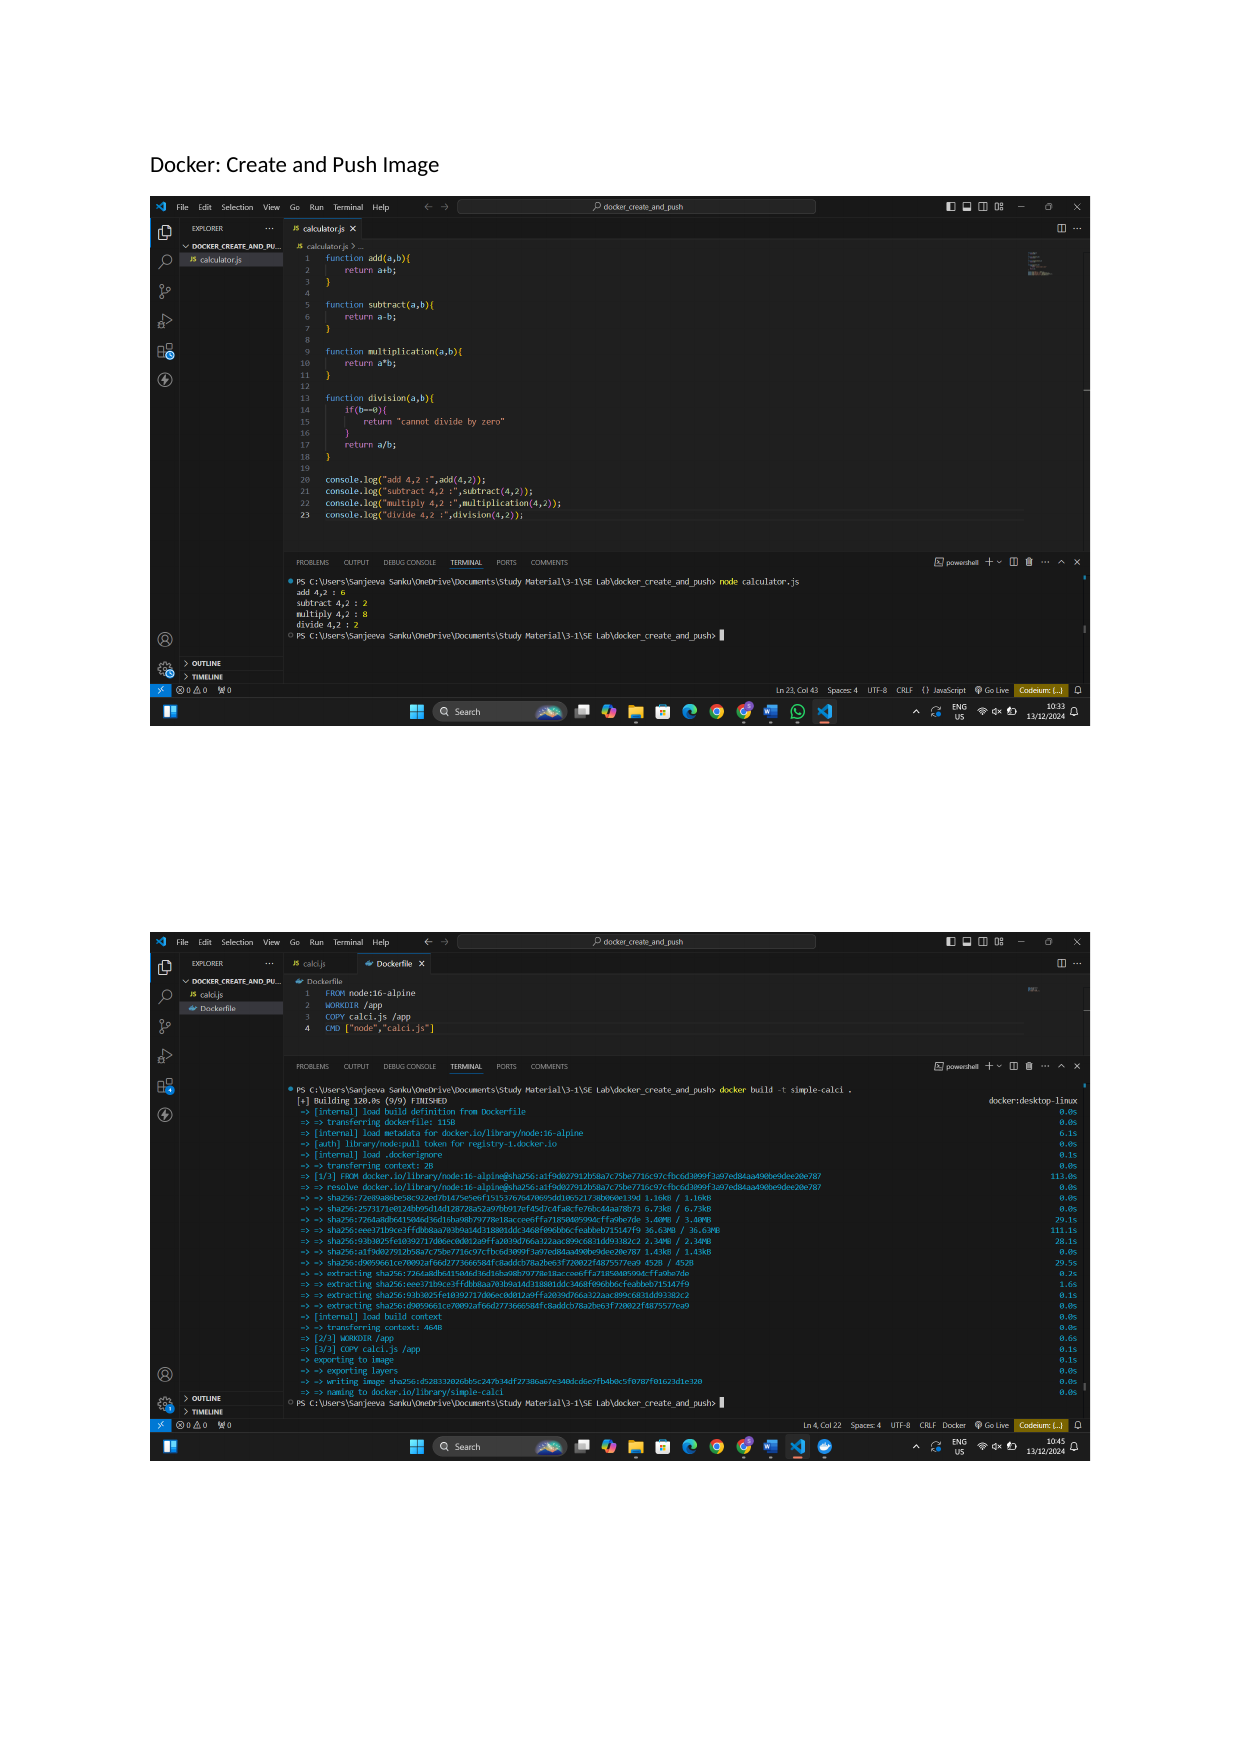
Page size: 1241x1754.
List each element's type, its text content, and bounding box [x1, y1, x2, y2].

picture [150, 932, 1091, 1461]
picture [150, 196, 1091, 726]
text Docker: Create and Push Image [150, 150, 1090, 178]
